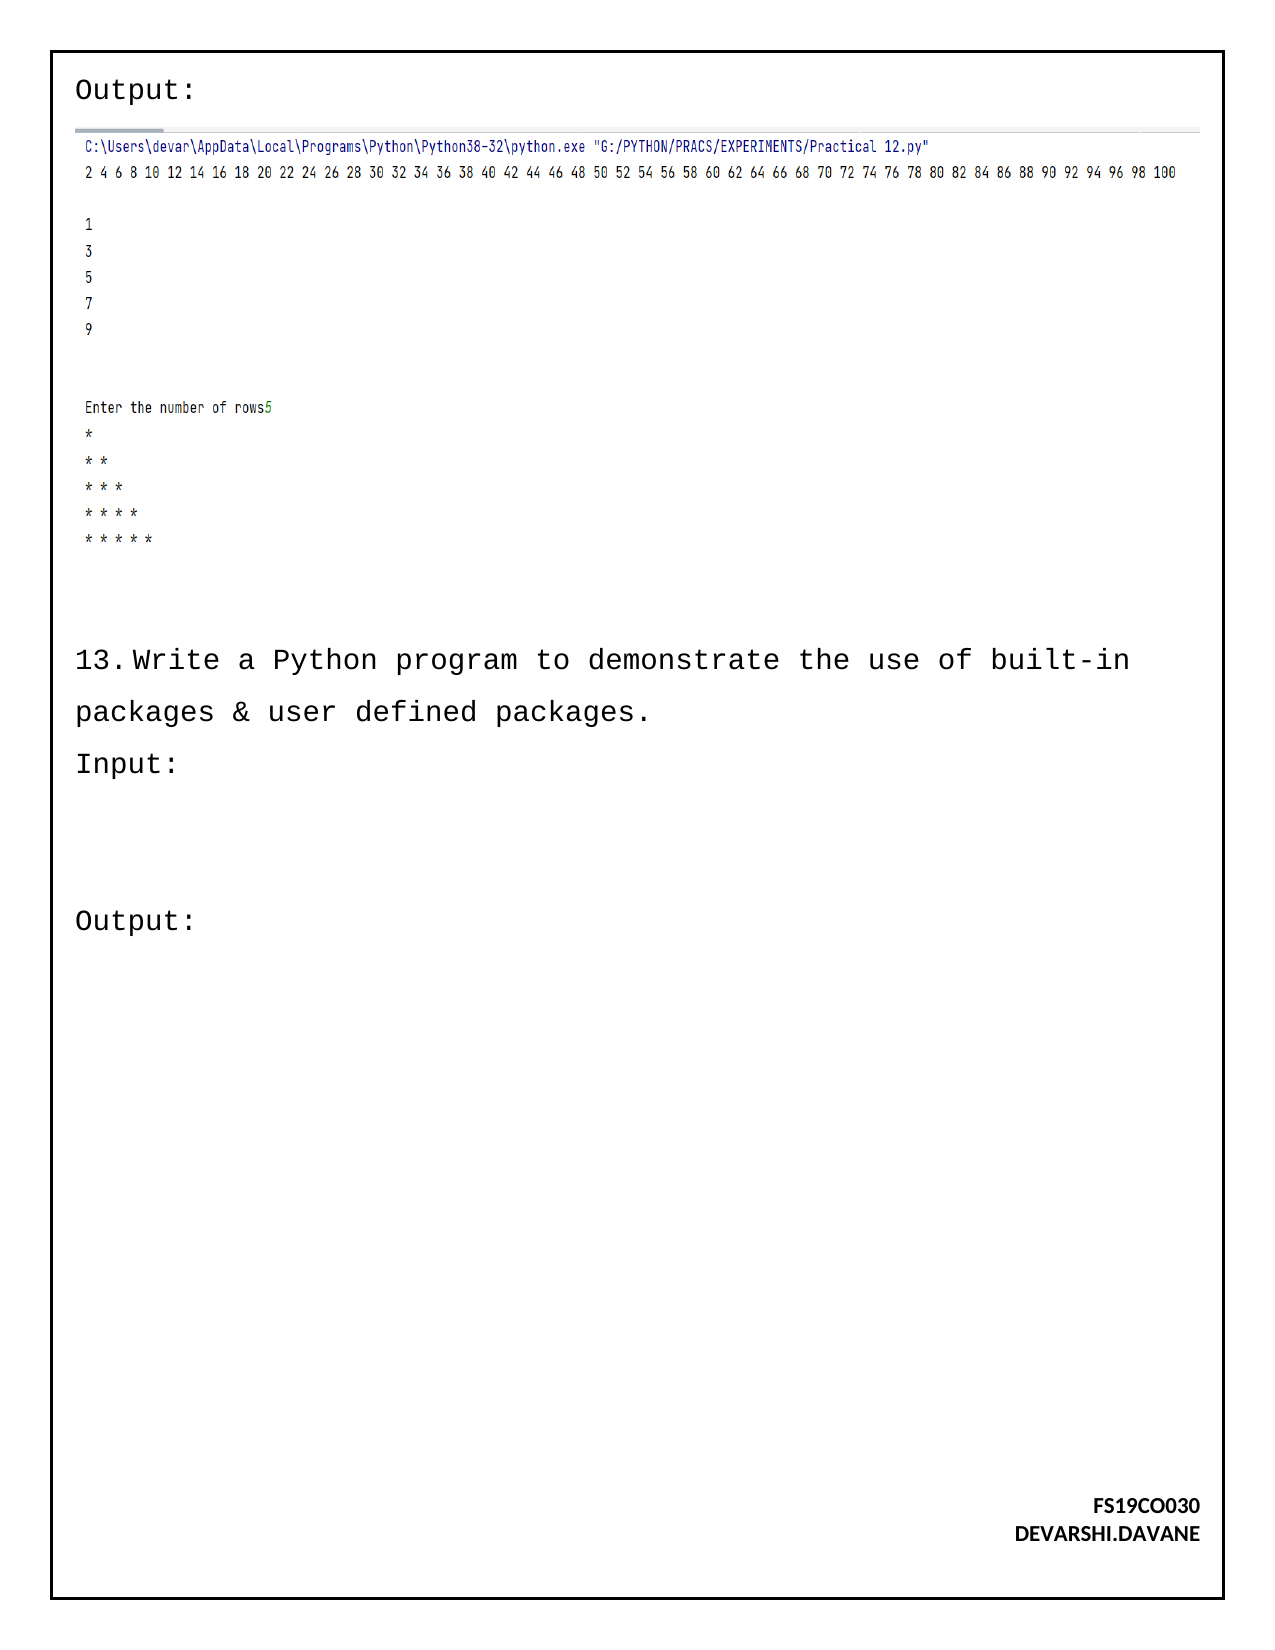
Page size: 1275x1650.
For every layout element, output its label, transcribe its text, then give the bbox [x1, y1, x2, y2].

text Input: [75, 749, 1200, 782]
text Output: [75, 75, 1200, 108]
text Output: [75, 906, 1200, 939]
picture [75, 127, 1200, 574]
text packages & user defined packages. [75, 697, 1200, 730]
text 13. Write a Python program to demonstrate the use of built-in [75, 645, 1200, 678]
